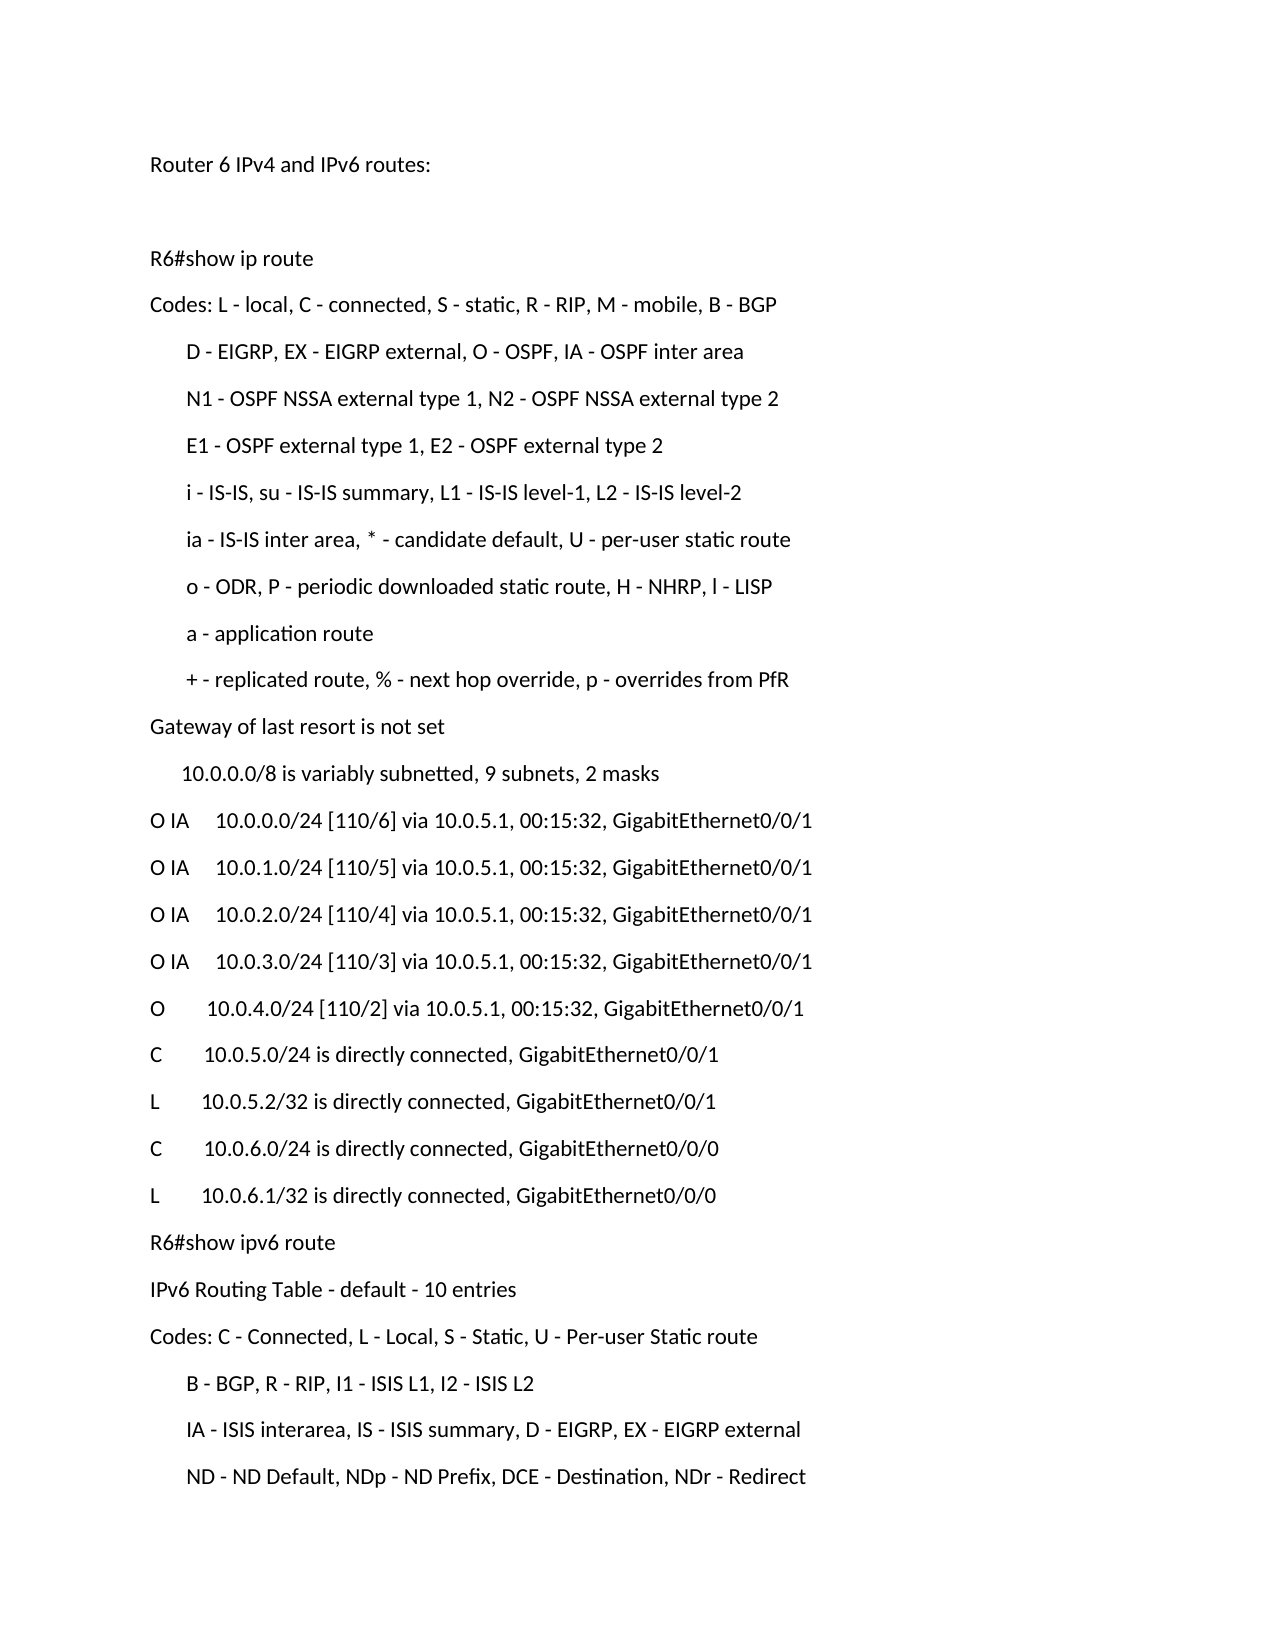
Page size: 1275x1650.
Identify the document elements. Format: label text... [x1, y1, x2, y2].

text Codes: C - Connected, L - Local, S - Static, U - Per-user Static route [150, 1322, 1125, 1350]
text Codes: L - local, C - connected, S - static, R - RIP, M - mobile, B - BGP [150, 291, 1125, 319]
text + - replicated route, % - next hop override, p - overrides from PfR [150, 666, 1125, 694]
text R6#show ipv6 route [150, 1228, 1125, 1256]
text 10.0.0.0/8 is variably subnetted, 9 subnets, 2 masks [150, 759, 1125, 787]
text ND - ND Default, NDp - ND Prefix, DCE - Destination, NDr - Redirect [150, 1462, 1125, 1491]
text C 10.0.6.0/24 is directly connected, GigabitEthernet0/0/0 [150, 1134, 1125, 1162]
text L 10.0.6.1/32 is directly connected, GigabitEthernet0/0/0 [150, 1181, 1125, 1209]
text ia - IS-IS inter area, * - candidate default, U - per-user static route [150, 525, 1125, 553]
text Router 6 IPv4 and IPv6 routes: [150, 150, 1125, 178]
text IPv6 Routing Table - default - 10 entries [150, 1275, 1125, 1303]
text i - IS-IS, su - IS-IS summary, L1 - IS-IS level-1, L2 - IS-IS level-2 [150, 478, 1125, 506]
text O IA 10.0.1.0/24 [110/5] via 10.0.5.1, 00:15:32, GigabitEthernet0/0/1 [150, 853, 1125, 881]
text IA - ISIS interarea, IS - ISIS summary, D - EIGRP, EX - EIGRP external [150, 1416, 1125, 1444]
text O IA 10.0.3.0/24 [110/3] via 10.0.5.1, 00:15:32, GigabitEthernet0/0/1 [150, 947, 1125, 975]
text O 10.0.4.0/24 [110/2] via 10.0.5.1, 00:15:32, GigabitEthernet0/0/1 [150, 994, 1125, 1022]
text C 10.0.5.0/24 is directly connected, GigabitEthernet0/0/1 [150, 1041, 1125, 1069]
text N1 - OSPF NSSA external type 1, N2 - OSPF NSSA external type 2 [150, 384, 1125, 412]
text D - EIGRP, EX - EIGRP external, O - OSPF, IA - OSPF inter area [150, 337, 1125, 366]
text R6#show ip route [150, 244, 1125, 272]
text E1 - OSPF external type 1, E2 - OSPF external type 2 [150, 431, 1125, 459]
text Gateway of last resort is not set [150, 712, 1125, 741]
text O IA 10.0.0.0/24 [110/6] via 10.0.5.1, 00:15:32, GigabitEthernet0/0/1 [150, 806, 1125, 834]
text L 10.0.5.2/32 is directly connected, GigabitEthernet0/0/1 [150, 1087, 1125, 1116]
text a - application route [150, 619, 1125, 647]
text o - ODR, P - periodic downloaded static route, H - NHRP, l - LISP [150, 572, 1125, 600]
text B - BGP, R - RIP, I1 - ISIS L1, I2 - ISIS L2 [150, 1369, 1125, 1397]
text O IA 10.0.2.0/24 [110/4] via 10.0.5.1, 00:15:32, GigabitEthernet0/0/1 [150, 900, 1125, 928]
